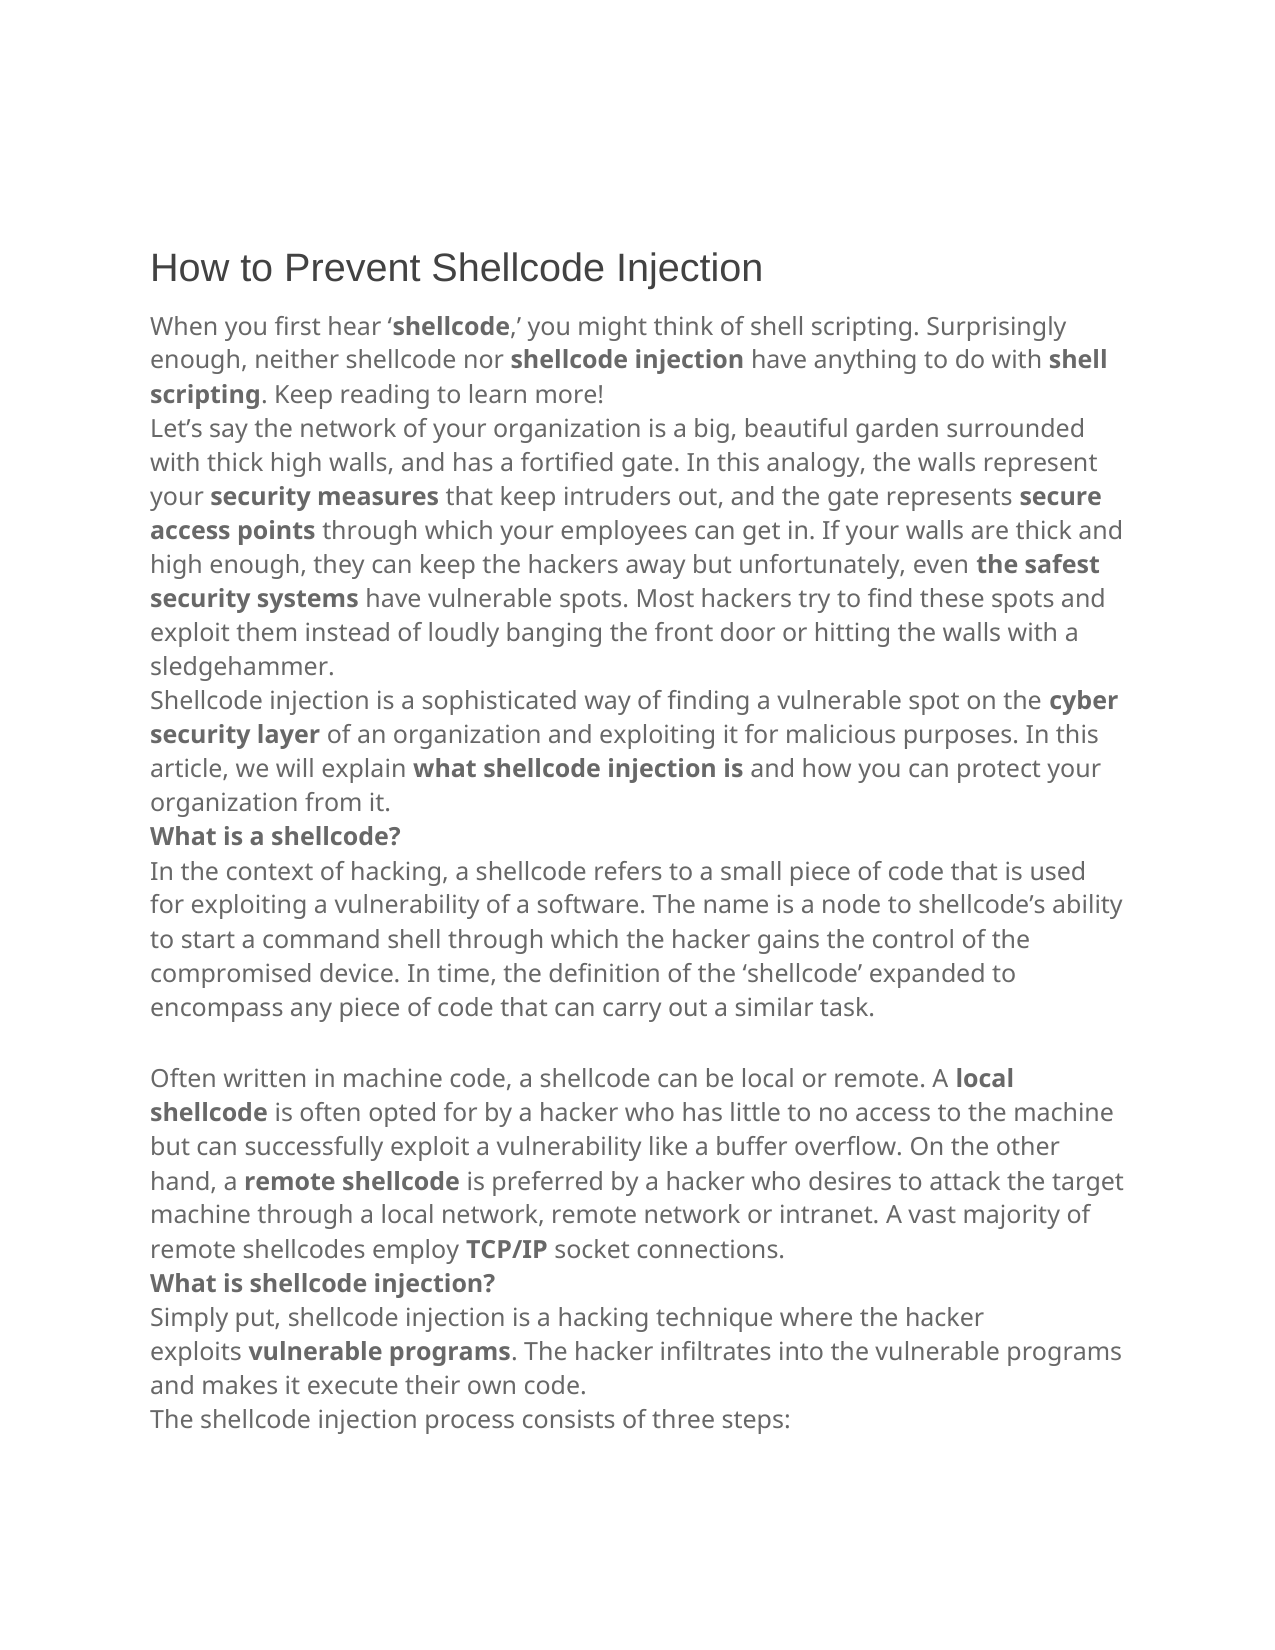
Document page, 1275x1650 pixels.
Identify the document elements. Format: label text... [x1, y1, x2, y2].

text What is shellcode injection? [150, 1265, 1125, 1299]
text In the context of hacking, a shellcode refers to a small piece of code that is used for exploiting a vulnerability of a software. The name is a node to shellcode’s ability to start a command shell through which the hacker gains the control of the compromised device. In time, the definition of the ‘shellcode’ expanded to encompass any piece of code that can carry out a similar task. [150, 853, 1125, 1023]
text When you first hear ‘shellcode,’ you might think of shell scripting. Surprisingly enough, neither shellcode nor shellcode injection have anything to do with shell scripting. Keep reading to learn more! [150, 308, 1125, 410]
text Shellcode injection is a sophisticated way of finding a vulnerable spot on the cyber security layer of an organization and exploiting it for malicious purposes. In this article, we will explain what shellcode injection is and how you can protect your organization from it. [150, 683, 1125, 819]
text Let’s say the network of your organization is a big, beautiful garden surrounded with thick high walls, and has a fortified gate. In this analogy, the walls represent your security measures that keep intruders out, and the gate represents secure access points through which your employees can get in. If your walls are thick and high enough, they can keep the hackers away but unfortunately, even the safest security systems have vulnerable spots. Most hackers try to find these spots and exploit them instead of loudly banging the front door or hitting the walls with a sledgehammer. [150, 410, 1125, 683]
text How to Prevent Shellcode Injection [150, 244, 1125, 289]
text What is a shellcode? [150, 819, 1125, 853]
text Often written in machine code, a shellcode can be local or remote. A local shellcode is often opted for by a hacker who has little to no access to the machine but can successfully exploit a vulnerability like a buffer overflow. On the other hand, a remote shellcode is preferred by a hacker who desires to attack the target machine through a local network, remote network or intranet. A vast majority of remote shellcodes employ TCP/IP socket connections. [150, 1061, 1125, 1265]
text The shellcode injection process consists of three steps: [150, 1402, 1125, 1436]
text Simply put, shellcode injection is a hacking technique where the hacker exploits vulnerable programs. The hacker infiltrates into the vulnerable programs and makes it execute their own code. [150, 1299, 1125, 1402]
